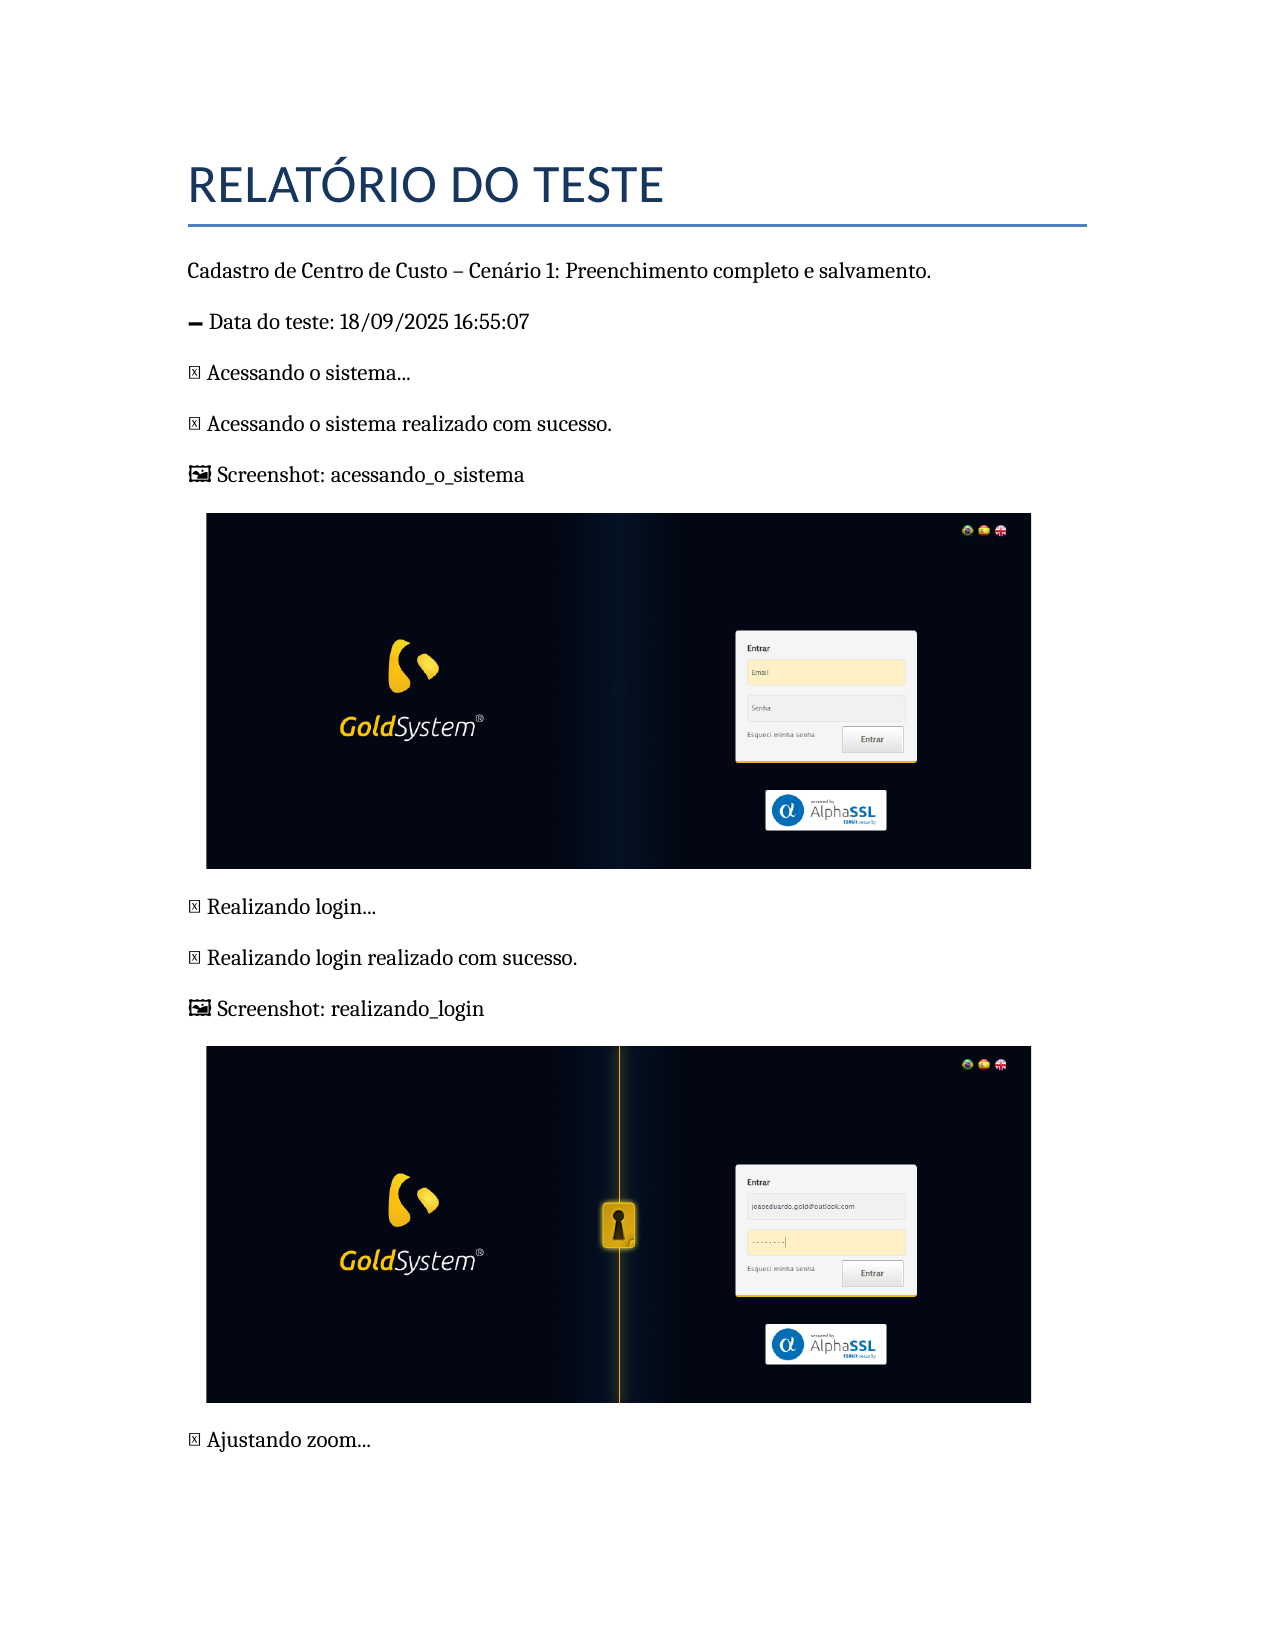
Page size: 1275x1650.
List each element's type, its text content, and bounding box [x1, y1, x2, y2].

text 🔄 Ajustando zoom... [187, 1427, 1087, 1453]
text ✅ Realizando login realizado com sucesso. [187, 944, 1087, 971]
text 🖼️ Screenshot: realizando_login [187, 996, 1087, 1022]
picture [206, 1046, 1032, 1403]
picture [206, 513, 1032, 869]
title RELATÓRIO DO TESTE [187, 150, 1087, 227]
text 🗕️ Data do teste: 18/09/2025 16:55:07 [187, 309, 1087, 335]
text 🔄 Realizando login... [187, 893, 1087, 920]
text Cadastro de Centro de Custo – Cenário 1: Preenchimento completo e salvamento. [187, 258, 1087, 284]
text 🔄 Acessando o sistema... [187, 360, 1087, 386]
text 🖼️ Screenshot: acessando_o_sistema [187, 462, 1087, 488]
text ✅ Acessando o sistema realizado com sucesso. [187, 411, 1087, 437]
